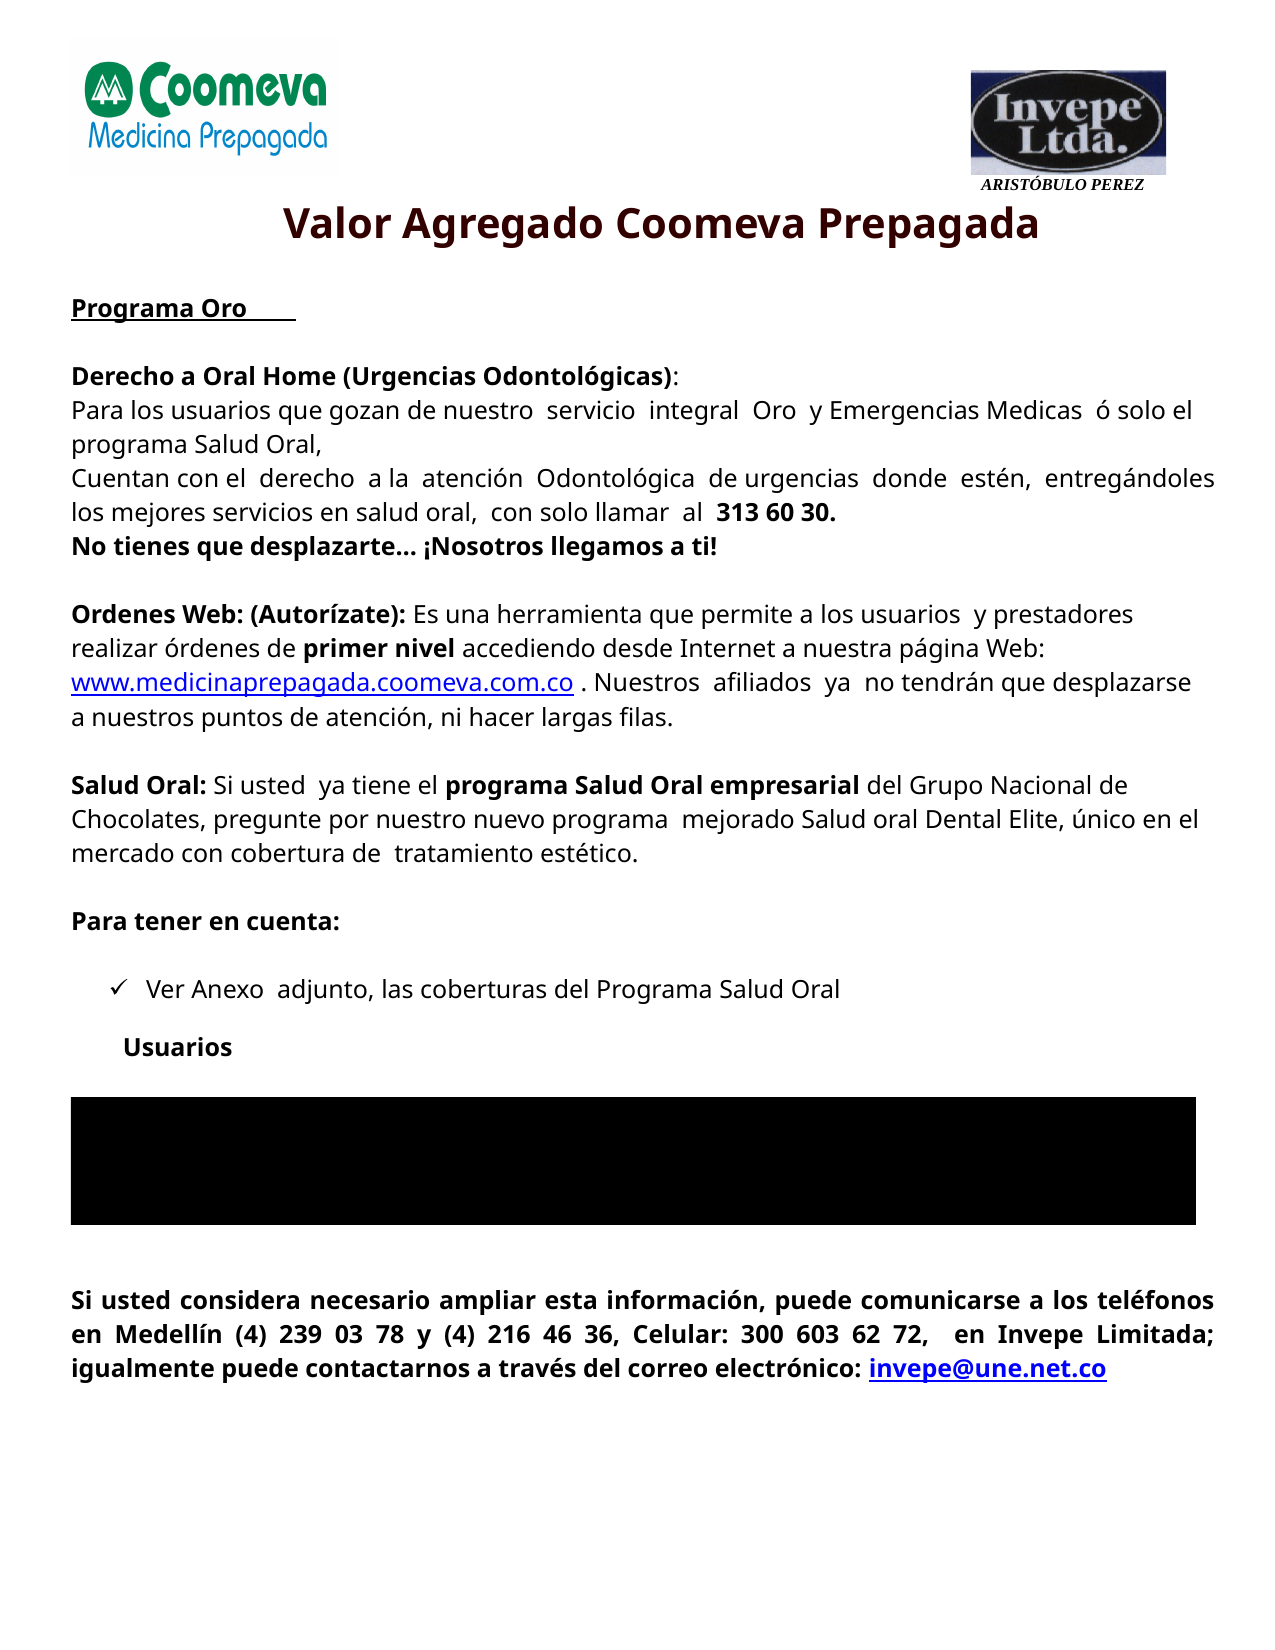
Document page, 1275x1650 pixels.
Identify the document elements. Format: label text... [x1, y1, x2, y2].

text Salud Oral: Si usted ya tiene el programa Salud Oral empresarial del Grupo Nacional de Chocolates, pregunte por nuestro nuevo programa mejorado Salud oral Dental Elite, único en el mercado con cobertura de tratamiento estético. [71, 767, 1216, 869]
text Ordenes Web: (Autorízate): Es una herramienta que permite a los usuarios y prestadores realizar órdenes de primer nivel accediendo desde Internet a nuestra página Web: www.medicinaprepagada.coomeva.com.co . Nuestros afiliados ya no tendrán que desplazarse a nuestros puntos de atención, ni hacer largas filas. [71, 597, 1216, 733]
text Para tener en cuenta: [71, 903, 1216, 938]
text Valor Agregado Coomeva Prepagada [108, 194, 1216, 251]
text Para los usuarios que gozan de nuestro servicio integral Oro y Emergencias Medicas ó solo el programa Salud Oral, [71, 393, 1216, 461]
text Programa Oro [71, 290, 1216, 324]
text Si usted considera necesario ampliar esta información, puede comunicarse a los teléfonos en Medellín (4) 239 03 78 y (4) 216 46 36, Celular: 300 603 62 72, en Invepe Limitada; igualmente puede contactarnos a través del correo electrónico: invepe@une.net.co [71, 1283, 1216, 1385]
text Usuarios [71, 1030, 1216, 1064]
picture [970, 70, 1167, 175]
picture [70, 37, 340, 175]
text Cuentan con el derecho a la atención Odontológica de urgencias donde estén, entregándoles los mejores servicios en salud oral, con solo llamar al 313 60 30. [71, 461, 1216, 529]
text Derecho a Oral Home (Urgencias Odontológicas): [71, 358, 1216, 393]
text No tienes que desplazarte… ¡Nosotros llegamos a ti! [71, 529, 1216, 563]
list Ver Anexo adjunto, las coberturas del Programa Salud Oral [108, 972, 1216, 1006]
